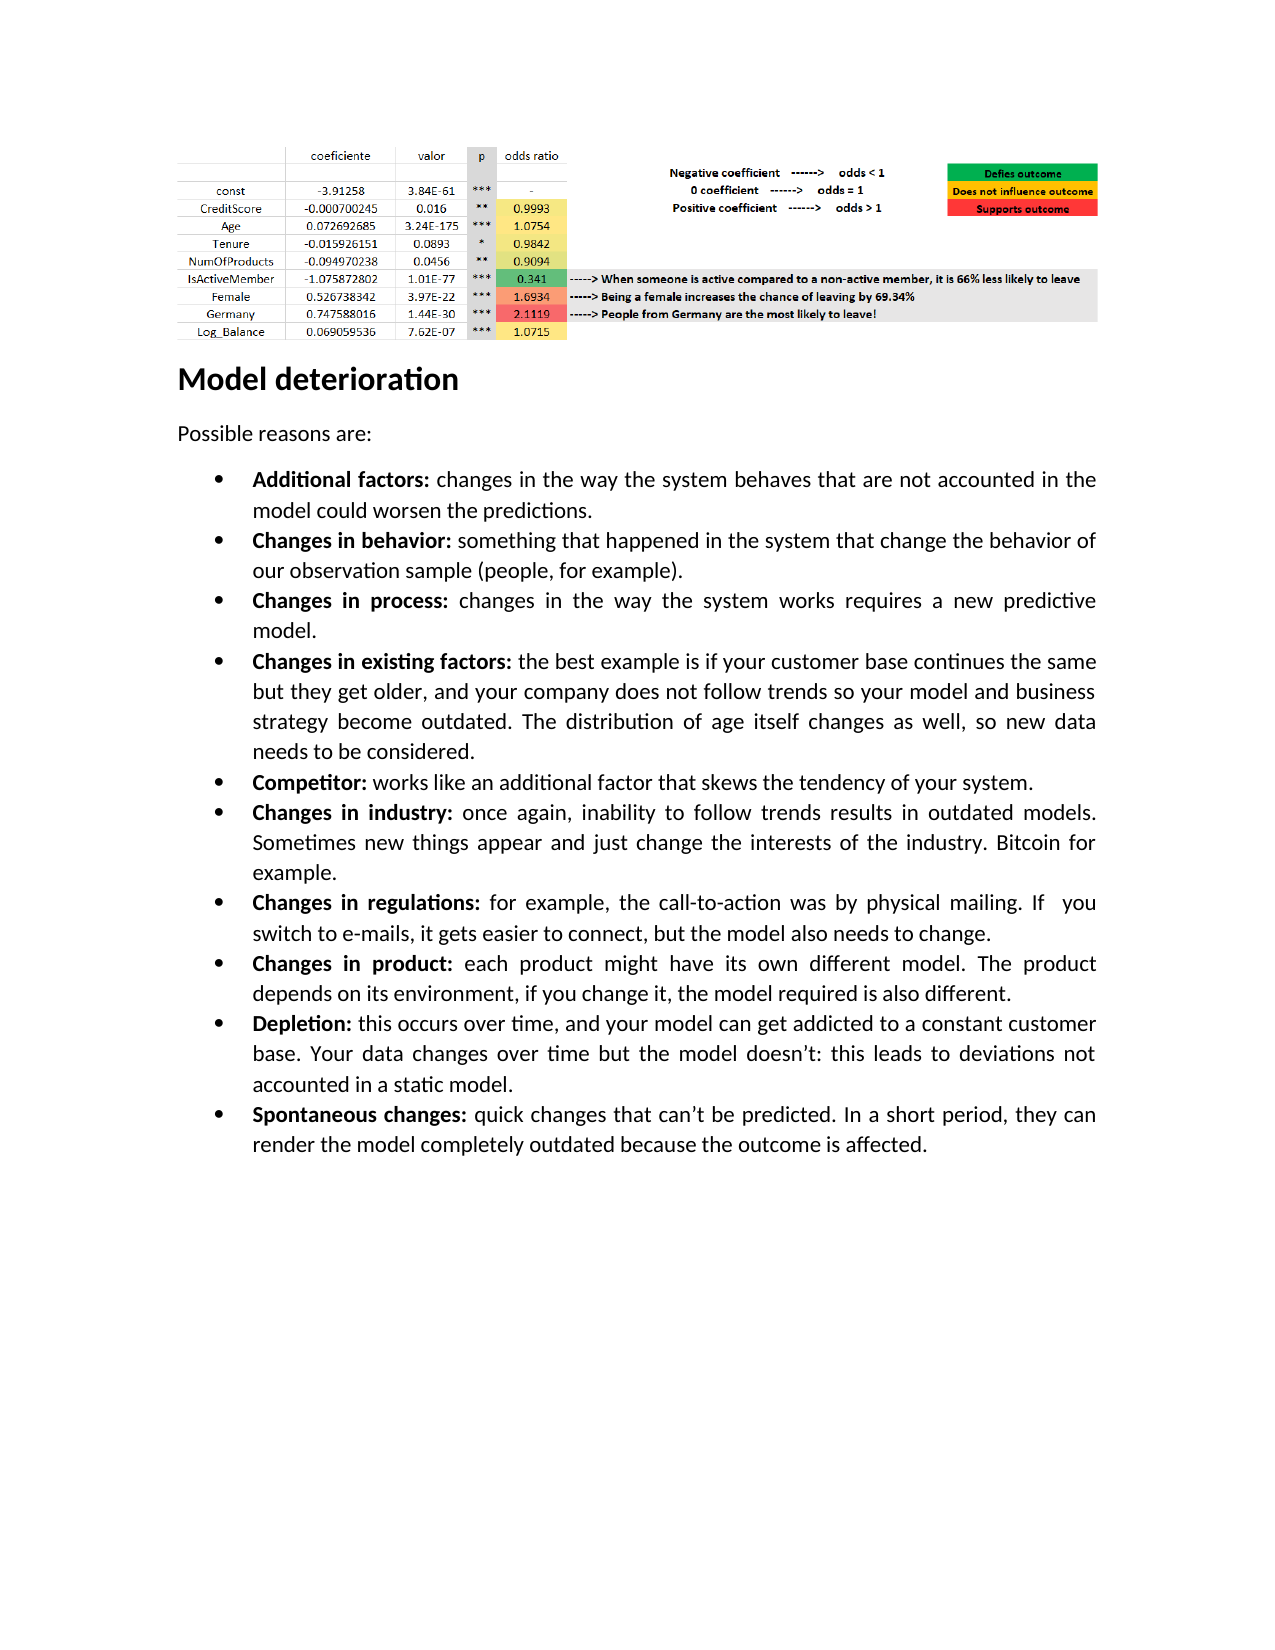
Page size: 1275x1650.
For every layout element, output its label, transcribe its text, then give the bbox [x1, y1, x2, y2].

text Possible reasons are: [177, 419, 1098, 447]
list Changes in regulations: for example, the call-to-action was by physical mailing. If you switch to e-mails, it gets easier to connect, but the model also needs to change. [215, 888, 1098, 947]
list Changes in process: changes in the way the system works requires a new predictive model. [215, 586, 1098, 645]
list Spontaneous changes: quick changes that can’t be predicted. In a short period, they can render the model completely outdated because the outcome is affected. [215, 1100, 1098, 1158]
list Additional factors: changes in the way the system behaves that are not accounted in the model could worsen the predictions. [215, 466, 1098, 524]
list Changes in behavior: something that happened in the system that change the behavior of our observation sample (people, for example). [215, 526, 1098, 584]
list Changes in existing factors: the best example is if your customer base continues the same but they get older, and your company does not follow trends so your model and business strategy become outdated. The distribution of age itself changes as well, so new data needs to be considered. [215, 647, 1098, 766]
list Competitor: works like an additional factor that skews the tendency of your system. [215, 768, 1098, 796]
list Changes in product: each product might have its own different model. The product depends on its environment, if you change it, the model required is also different. [215, 949, 1098, 1007]
list Changes in industry: once again, inability to follow trends results in outdated models. Sometimes new things appear and just change the interests of the industry. Bitcoin for example. [215, 798, 1098, 886]
list Depletion: this occurs over time, and your model can get addicted to a constant customer base. Your data changes over time but the model doesn’t: this leads to deviations not accounted in a static model. [215, 1009, 1098, 1098]
picture [177, 147, 1098, 340]
text Model deterioration [177, 358, 1098, 399]
